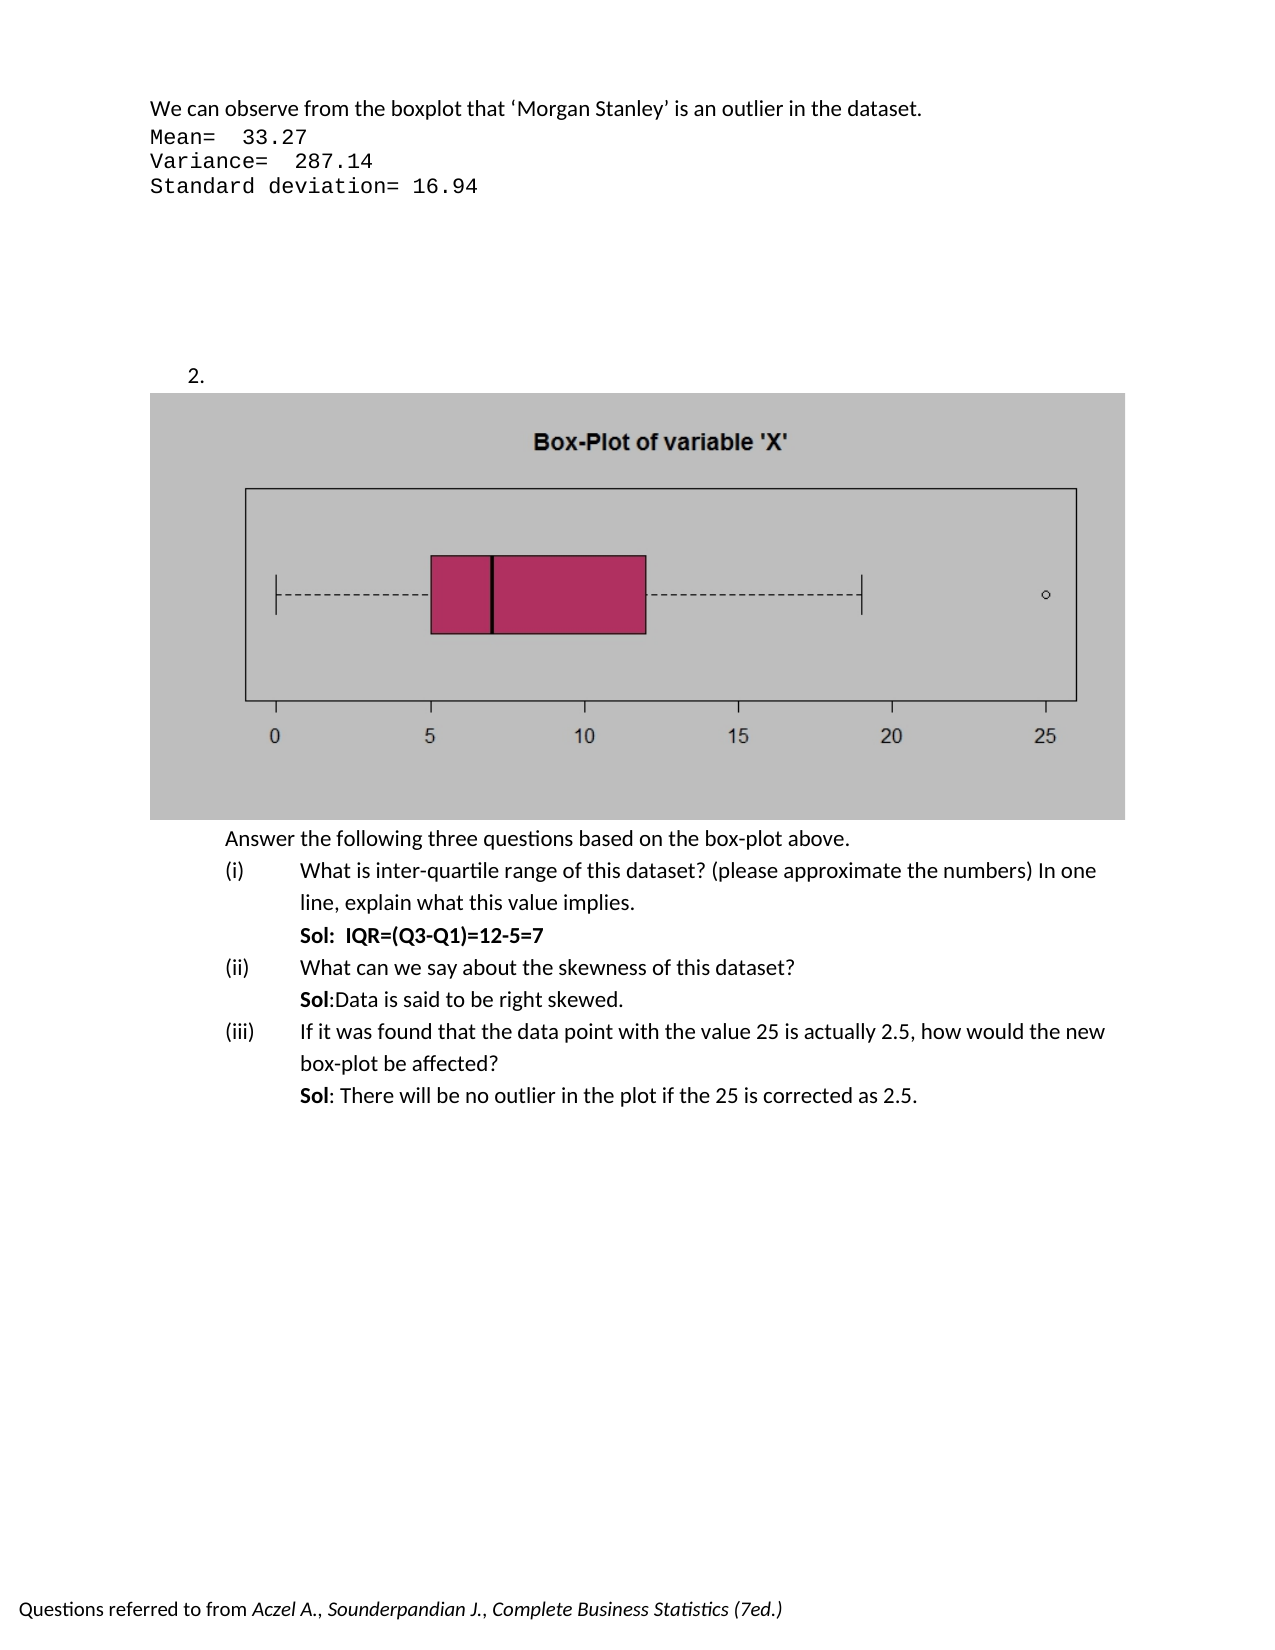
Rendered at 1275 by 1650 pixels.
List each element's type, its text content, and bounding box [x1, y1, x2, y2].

list If it was found that the data point with the value 25 is actually 2.5, how would the new box-plot be affected? [225, 1017, 1125, 1077]
list Answer the following three questions based on the box-plot above. [225, 824, 1125, 852]
text Variance= 287.14 [150, 151, 1125, 176]
list What is inter-quartile range of this dataset? (please approximate the numbers) In one line, explain what this value implies. [225, 856, 1125, 917]
list Sol: IQR=(Q3-Q1)=12-5=7 [300, 921, 1125, 949]
text Standard deviation= 16.94 [150, 176, 1125, 200]
text We can observe from the boxplot that ‘Morgan Stanley’ is an outlier in the dataset. [150, 94, 1125, 122]
list Sol:Data is said to be right skewed. [300, 985, 1125, 1013]
list What can we say about the skewness of this dataset? [225, 953, 1125, 981]
picture [150, 393, 1125, 820]
list Sol: There will be no outlier in the plot if the 25 is corrected as 2.5. [300, 1082, 1125, 1110]
text Mean= 33.27 [150, 126, 1125, 151]
